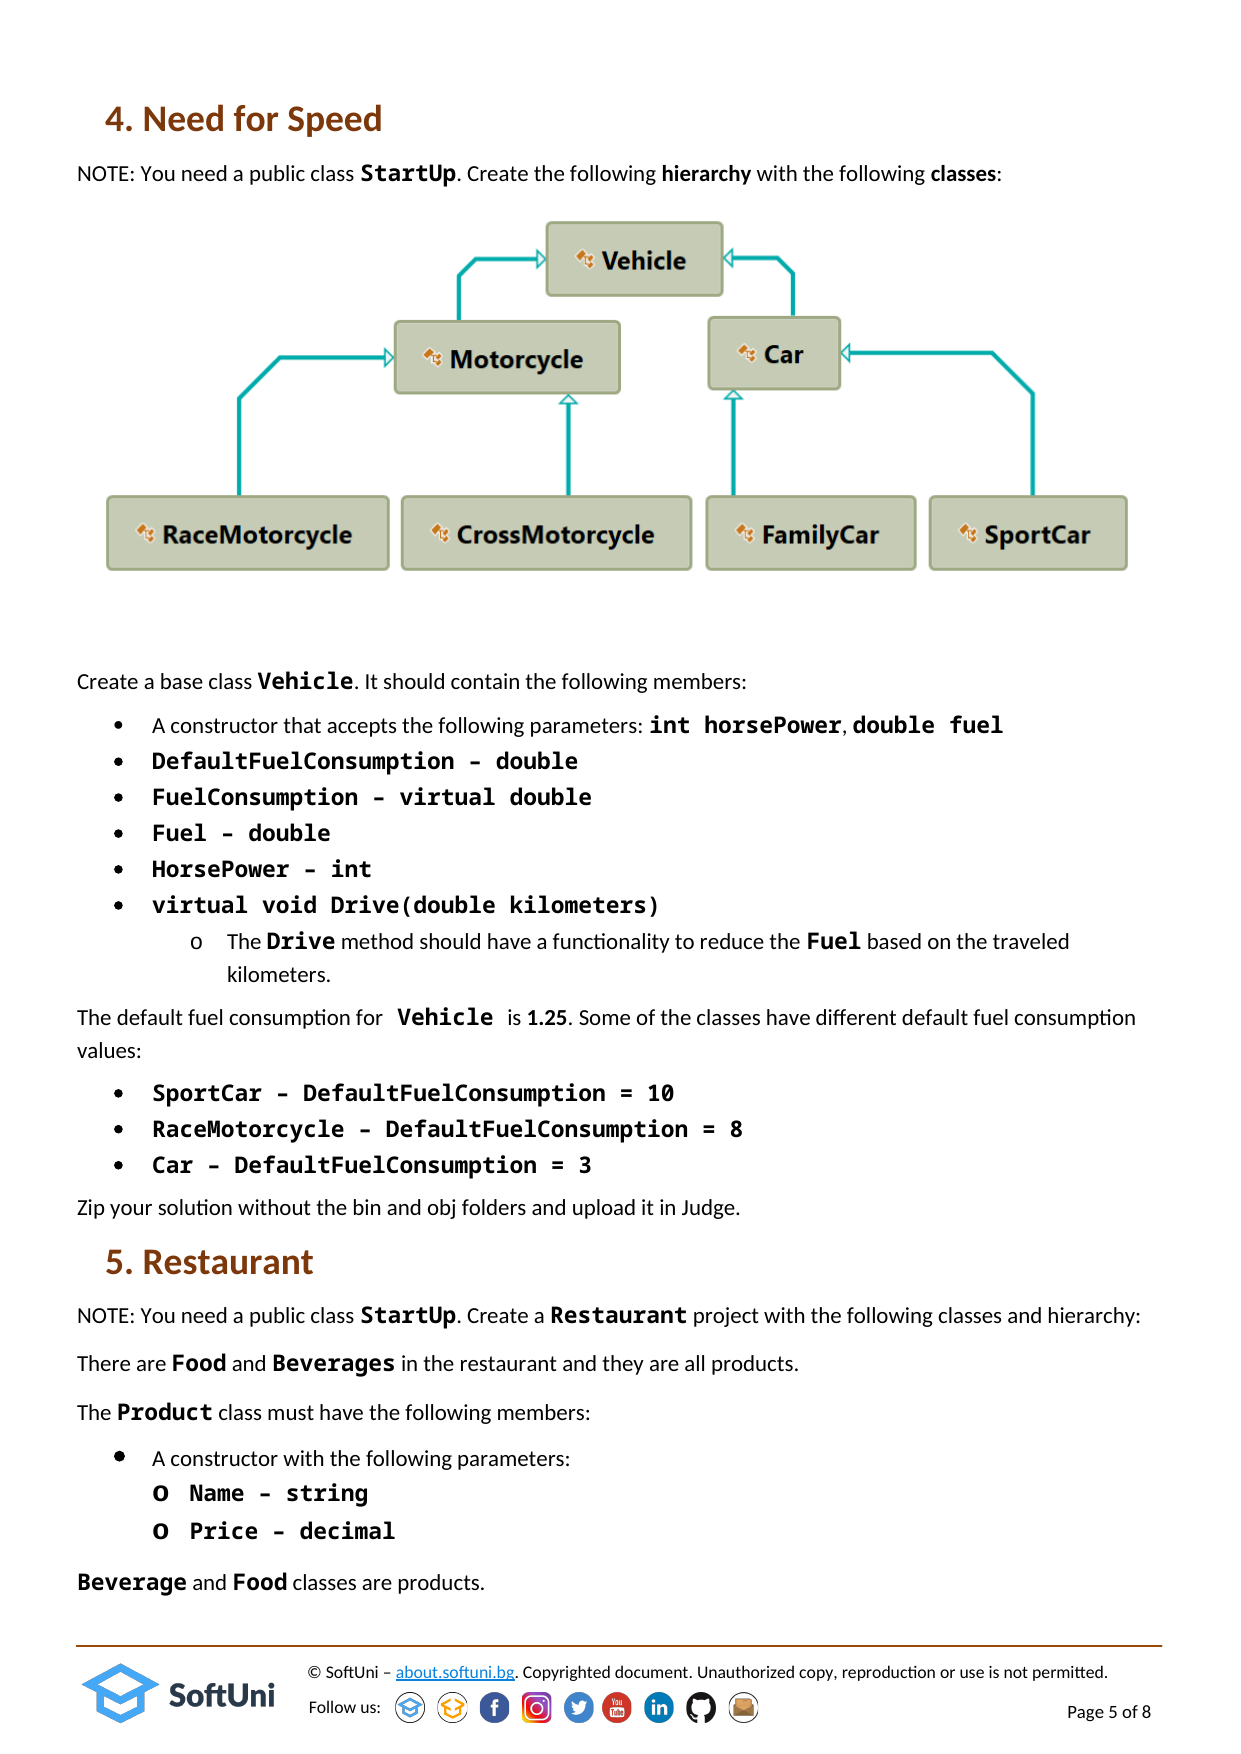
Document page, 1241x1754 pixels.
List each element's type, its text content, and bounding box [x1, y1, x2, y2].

text Zip your solution without the bin and obj folders and upload it in Judge. [77, 1193, 1163, 1221]
picture [728, 1692, 759, 1723]
text The Product class must have the following members: [77, 1396, 1163, 1427]
list Fuel – double [114, 817, 1163, 848]
text NOTE: You need a public class StartUp. Create a Restaurant project with the following classes and hierarchy: [77, 1299, 1163, 1330]
picture [395, 1692, 425, 1723]
picture [686, 1692, 716, 1723]
picture [76, 191, 1164, 608]
text There are Food and Beverages in the restaurant and they are all products. [77, 1347, 1163, 1378]
picture [644, 1692, 653, 1701]
list HorsePower – int [114, 853, 1163, 884]
list Car – DefaultFuelConsumption = 3 [114, 1149, 1163, 1180]
list DefaultFuelConsumption – double [114, 745, 1163, 776]
text The default fuel consumption for Vehicle is 1.25. Some of the classes have different default fuel consumption values: [77, 1001, 1163, 1064]
text NOTE: You need a public class StartUp. Create the following hierarchy with the following classes: [77, 156, 1163, 191]
picture [75, 1658, 281, 1729]
picture [644, 1714, 653, 1723]
list FuelConsumption – virtual double [114, 781, 1163, 812]
list SportCar – DefaultFuelConsumption = 10 [114, 1077, 1163, 1108]
list Name – string [152, 1477, 1163, 1510]
list Price – decimal [152, 1515, 1163, 1548]
picture [522, 1692, 552, 1723]
list A constructor that accepts the following parameters: int horsePower, double fuel [114, 709, 1163, 741]
picture [479, 1692, 510, 1723]
text Create a base class Vehicle. It should contain the following members: [77, 665, 1163, 696]
list virtual void Drive(double kilometers) [114, 889, 1163, 920]
text Beverage and Food classes are products. [77, 1566, 1163, 1597]
picture [602, 1692, 632, 1723]
picture [665, 1714, 674, 1723]
list A constructor with the following parameters: [114, 1444, 1163, 1473]
picture [564, 1692, 594, 1723]
list RaceMotorcycle – DefaultFuelConsumption = 8 [114, 1113, 1163, 1144]
picture [658, 1705, 667, 1714]
subtitle Restaurant [105, 1238, 1163, 1283]
picture [437, 1692, 468, 1723]
subtitle Need for Speed [105, 95, 1163, 141]
picture [665, 1692, 674, 1701]
list The Drive method should have a functionality to reduce the Fuel based on the traveled kilometers. [189, 925, 1163, 988]
